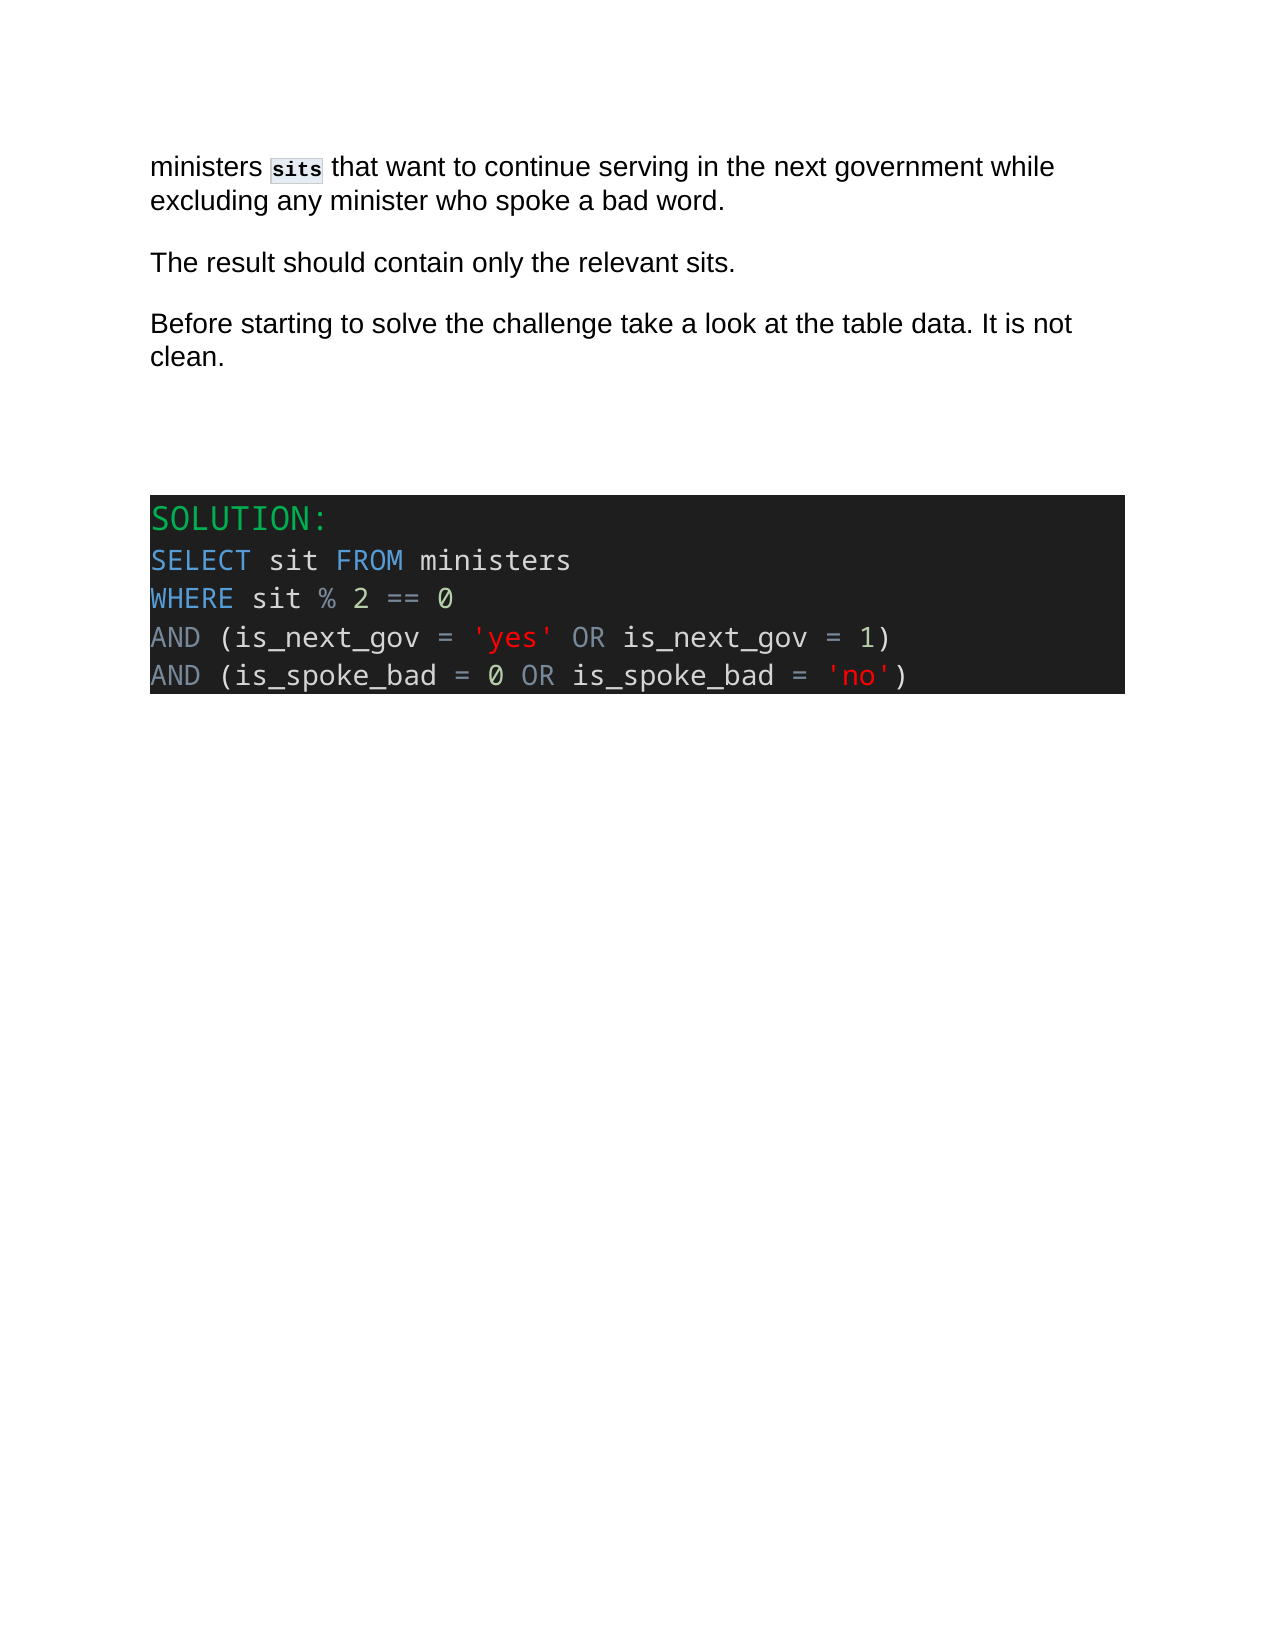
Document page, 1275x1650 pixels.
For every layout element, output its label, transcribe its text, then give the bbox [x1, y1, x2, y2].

text The result should contain only the relevant sits. [150, 246, 1125, 278]
text WHERE sit % 2 == 0 [150, 579, 1125, 617]
text SELECT sit FROM ministers [150, 541, 1125, 579]
text Before starting to solve the challenge take a look at the table data. It is not clean. [150, 307, 1125, 372]
text AND (is_spoke_bad = 0 OR is_spoke_bad = 'no') [150, 656, 1125, 694]
text AND (is_next_gov = 'yes' OR is_next_gov = 1) [150, 617, 1125, 656]
text SOLUTION: [150, 495, 1125, 541]
